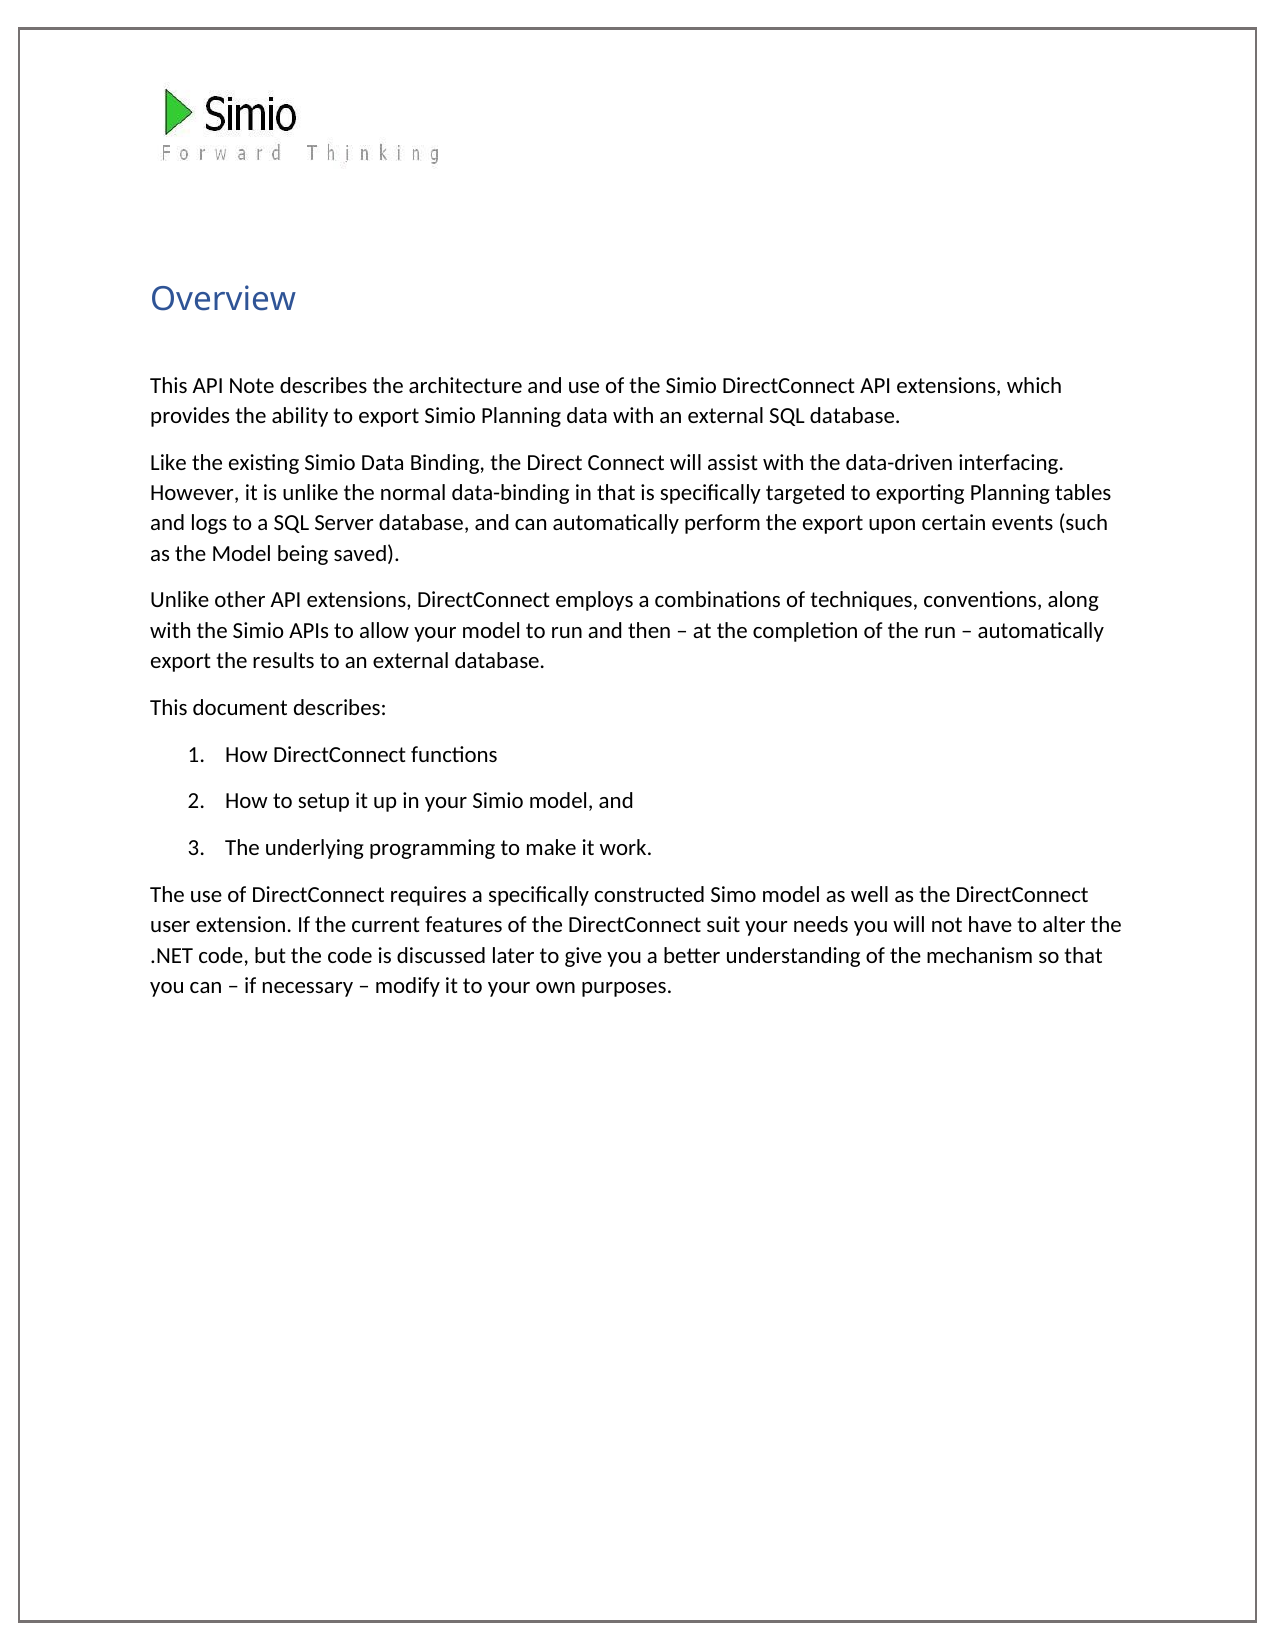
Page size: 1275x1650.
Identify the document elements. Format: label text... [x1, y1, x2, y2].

text The use of DirectConnect requires a specifically constructed Simo model as well as the DirectConnect user extension. If the current features of the DirectConnect suit your needs you will not have to alter the .NET code, but the code is discussed later to give you a better understanding of the mechanism so that you can – if necessary – modify it to your own purposes. [150, 880, 1125, 999]
text Unlike other API extensions, DirectConnect employs a combinations of techniques, conventions, along with the Simio APIs to allow your model to run and then – at the completion of the run – automatically export the results to an external database. [150, 586, 1125, 674]
text Like the existing Simio Data Binding, the Direct Connect will assist with the data-driven interfacing. However, it is unlike the normal data-binding in that is specifically targeted to exporting Planning tables and logs to a SQL Server database, and can automatically perform the export upon certain events (such as the Model being saved). [150, 448, 1125, 567]
picture [150, 75, 449, 173]
subtitle Overview [150, 275, 1125, 321]
list The underlying programming to make it work. [187, 833, 1125, 861]
text This API Note describes the architecture and use of the Simio DirectConnect API extensions, which provides the ability to export Simio Planning data with an external SQL database. [150, 371, 1125, 429]
list How DirectConnect functions [187, 740, 1125, 768]
list How to setup it up in your Simio model, and [187, 787, 1125, 814]
text This document describes: [150, 693, 1125, 721]
